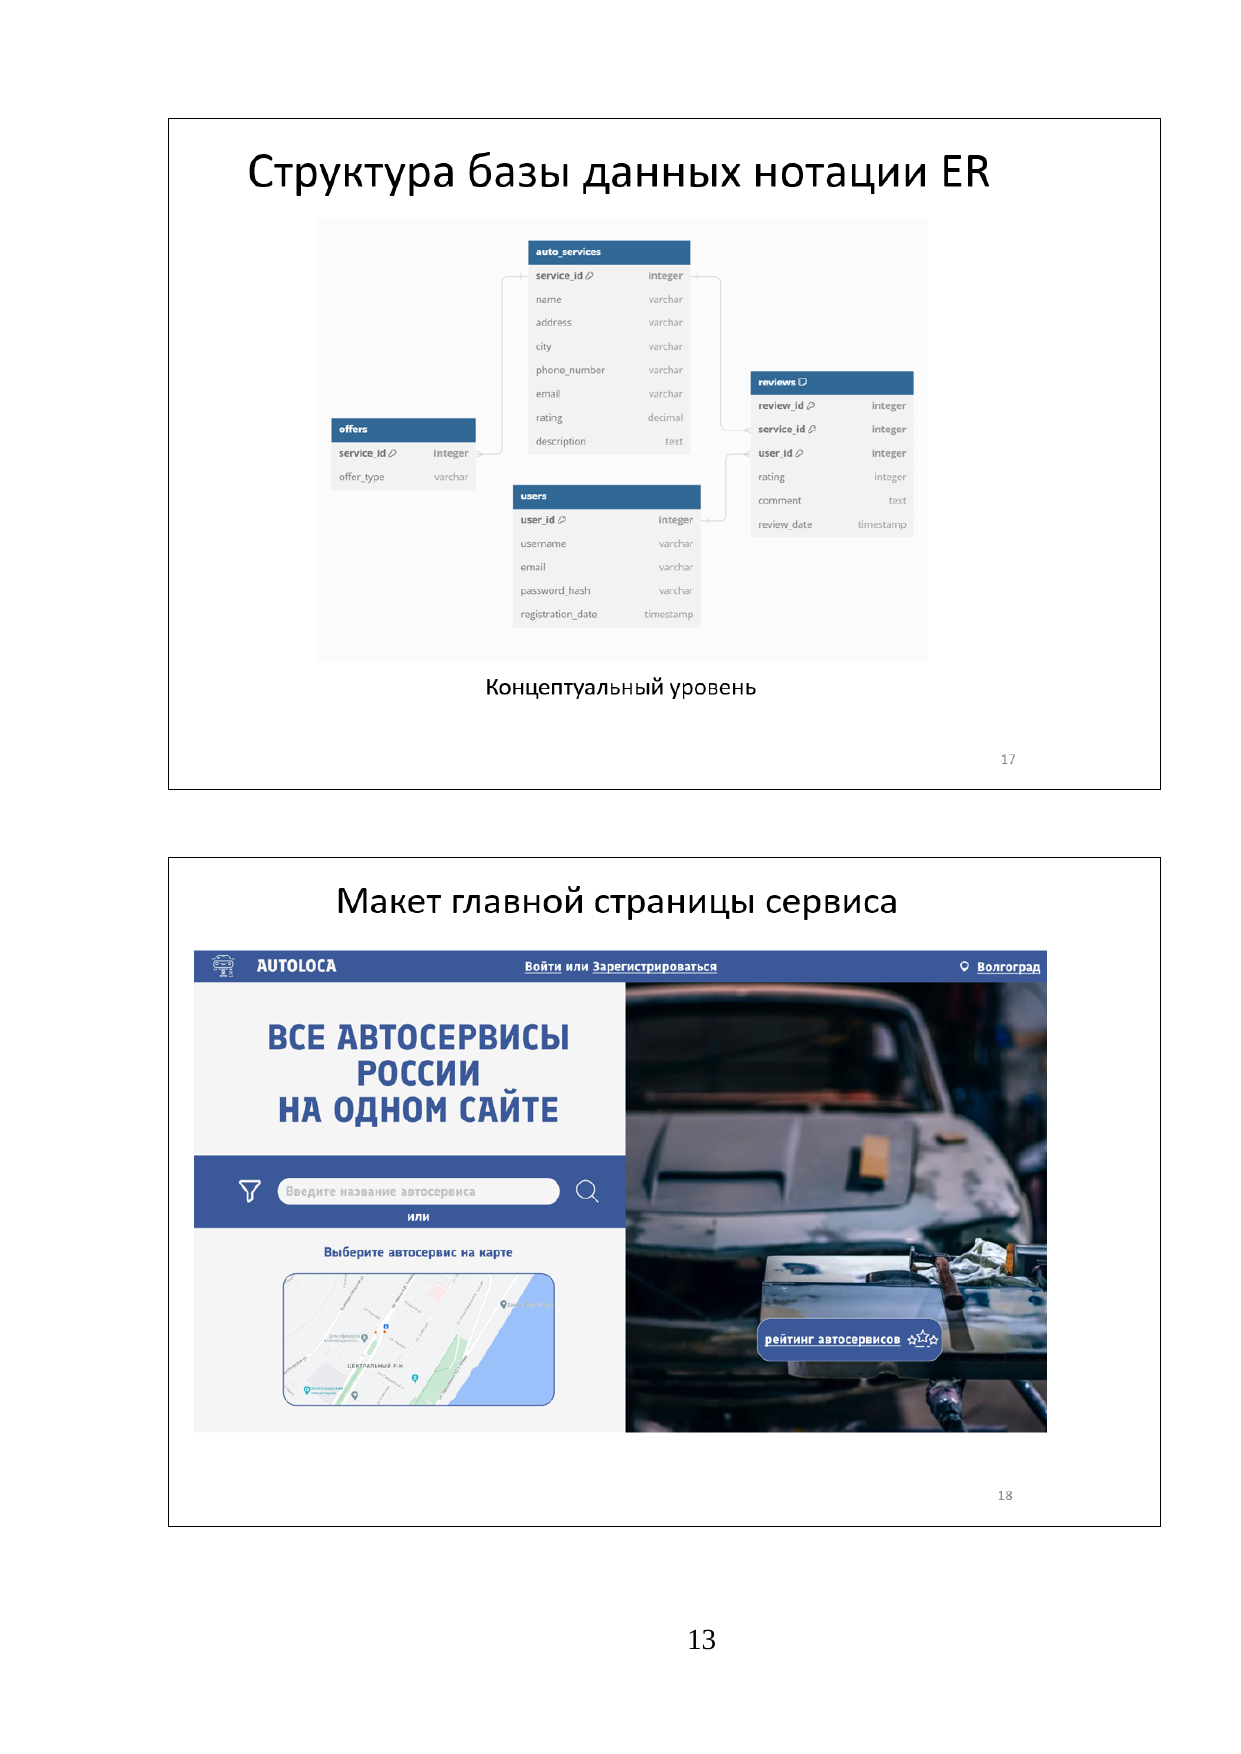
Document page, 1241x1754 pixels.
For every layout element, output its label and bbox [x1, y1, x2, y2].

picture [177, 121, 1065, 787]
picture [177, 860, 1065, 1524]
